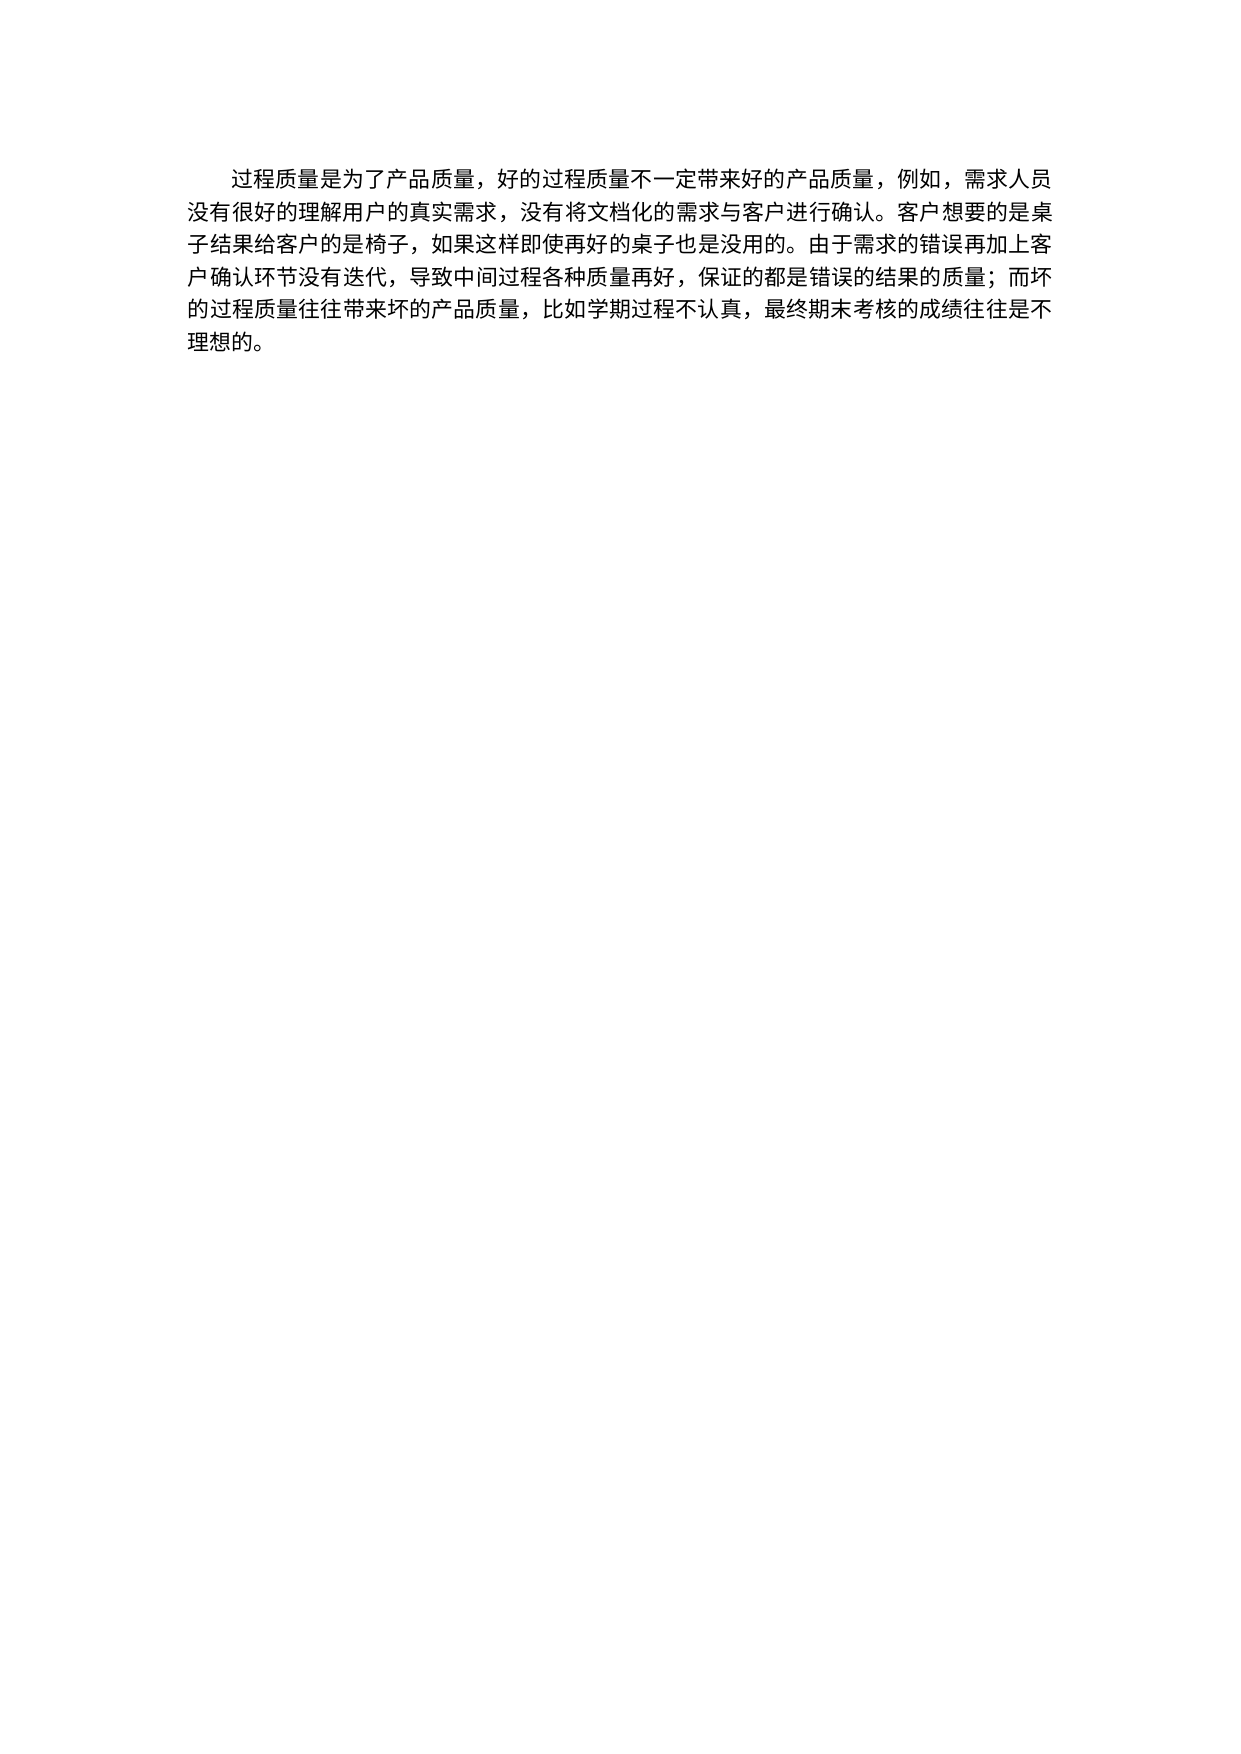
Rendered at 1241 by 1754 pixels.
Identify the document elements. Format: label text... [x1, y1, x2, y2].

text 过程质量是为了产品质量，好的过程质量不一定带来好的产品质量，例如，需求人员没有很好的理解用户的真实需求，没有将文档化的需求与客户进行确认。客户想要的是桌子结果给客户的是椅子，如果这样即使再好的桌子也是没用的。由于需求的错误再加上客户确认环节没有迭代，导致中间过程各种质量再好，保证的都是错误的结果的质量；而坏的过程质量往往带来坏的产品质量，比如学期过程不认真，最终期末考核的成绩往往是不理想的。 [187, 162, 1053, 357]
